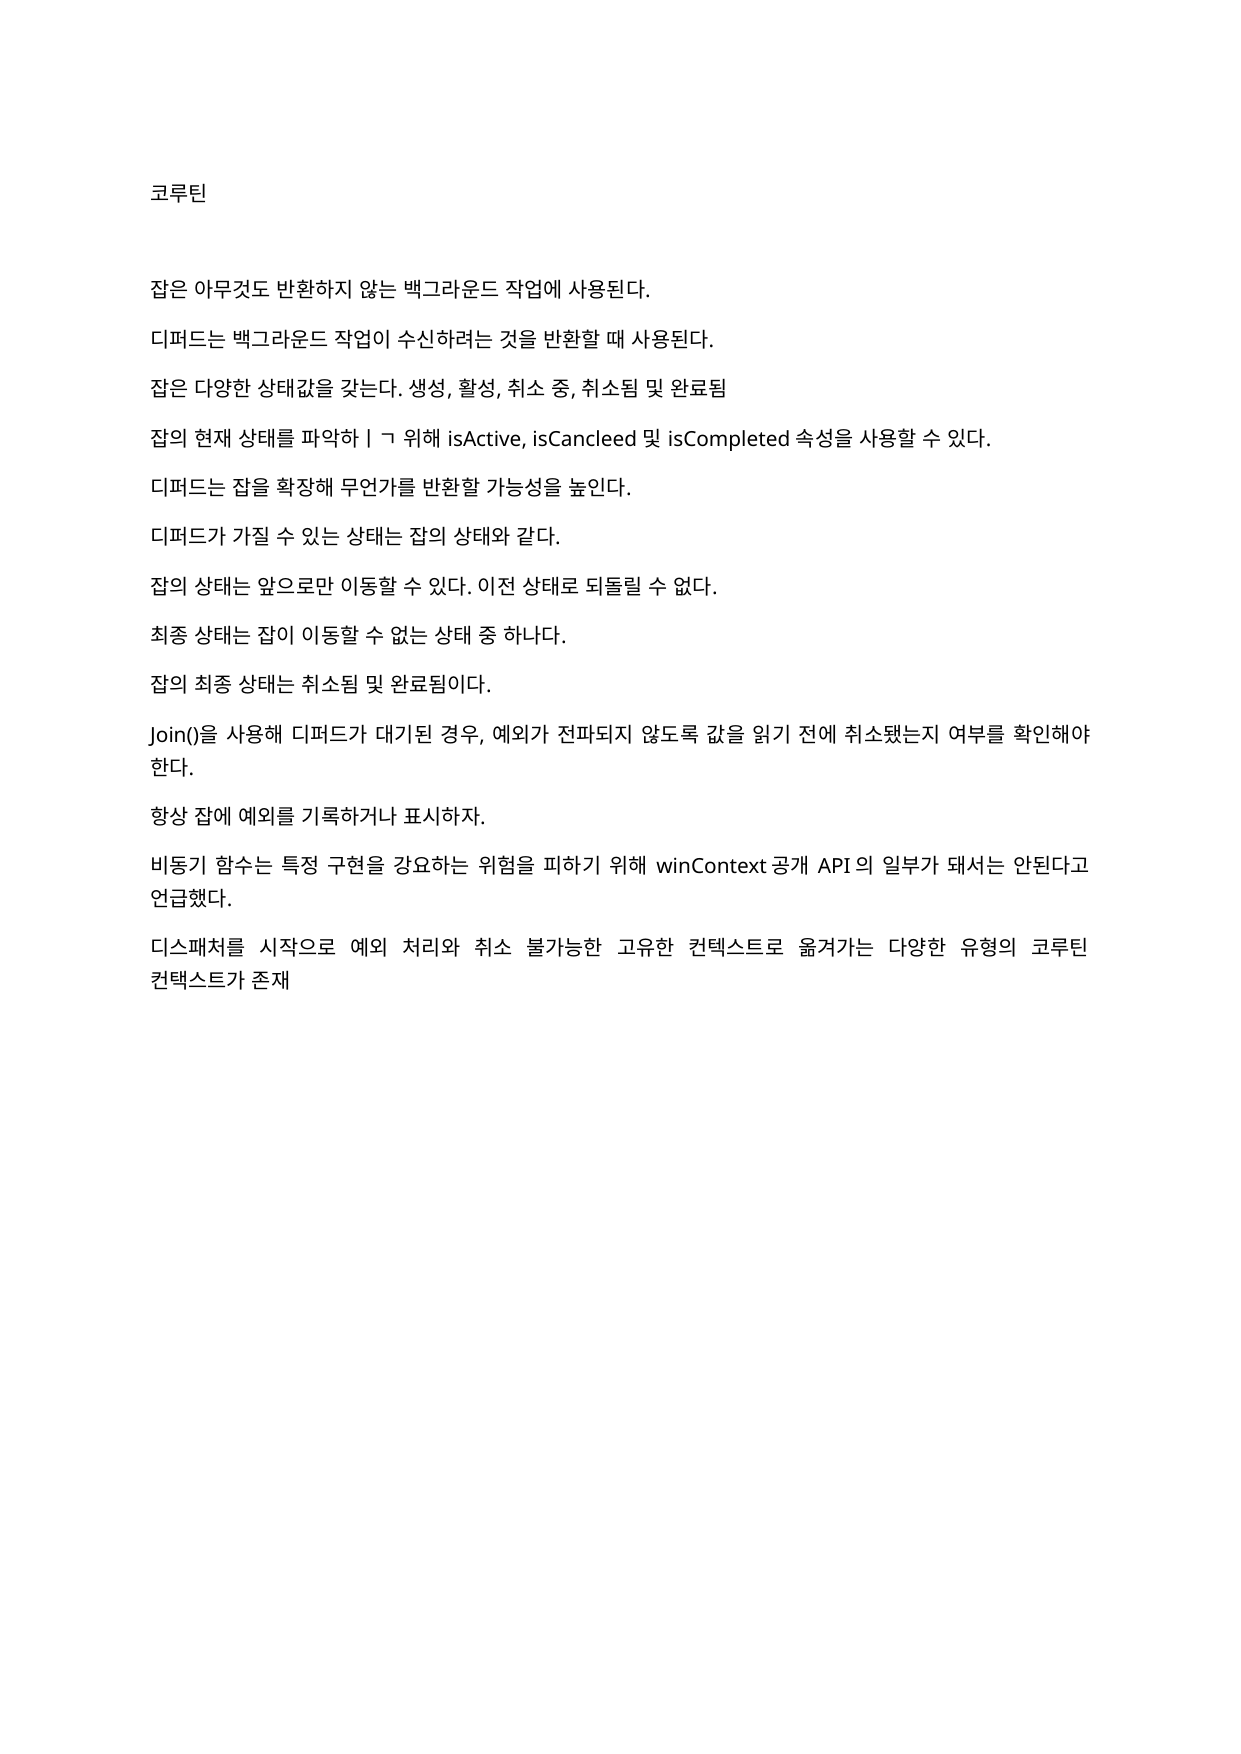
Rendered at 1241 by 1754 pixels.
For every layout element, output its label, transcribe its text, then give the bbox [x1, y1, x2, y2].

text 항상 잡에 예외를 기록하거나 표시하자. [150, 800, 1090, 831]
text 비동기 함수는 특정 구현을 강요하는 위험을 피하기 위해 winContext공개 API의 일부가 돼서는 안된다고 언급했다. [150, 849, 1090, 913]
text 잡은 다양한 상태값을 갖는다. 생성, 활성, 취소 중, 취소됨 및 완료됨 [150, 372, 1090, 403]
text 디퍼드가 가질 수 있는 상태는 잡의 상태와 같다. [150, 521, 1090, 551]
text 잡의 최종 상태는 취소됨 및 완료됨이다. [150, 669, 1090, 699]
text 디퍼드는 백그라운드 작업이 수신하려는 것을 반환할 때 사용된다. [150, 323, 1090, 353]
text 디퍼드는 잡을 확장해 무언가를 반환할 가능성을 높인다. [150, 471, 1090, 502]
text 잡은 아무것도 반환하지 않는 백그라운드 작업에 사용된다. [150, 274, 1090, 304]
text 코루틴 [150, 177, 1090, 207]
text 잡의 상태는 앞으로만 이동할 수 있다. 이전 상태로 되돌릴 수 없다. [150, 570, 1090, 600]
text Join()을 사용해 디퍼드가 대기된 경우, 예외가 전파되지 않도록 값을 읽기 전에 취소됐는지 여부를 확인해야 한다. [150, 718, 1090, 781]
text 최종 상태는 잡이 이동할 수 없는 상태 중 하나다. [150, 619, 1090, 650]
text 잡의 현재 상태를 파악하ㅣㄱ 위해 isActive, isCancleed 및 isCompleted 속성을 사용할 수 있다. [150, 422, 1090, 452]
text 디스패처를 시작으로 예외 처리와 취소 불가능한 고유한 컨텍스트로 옮겨가는 다양한 유형의 코루틴 컨택스트가 존재 [150, 932, 1090, 994]
